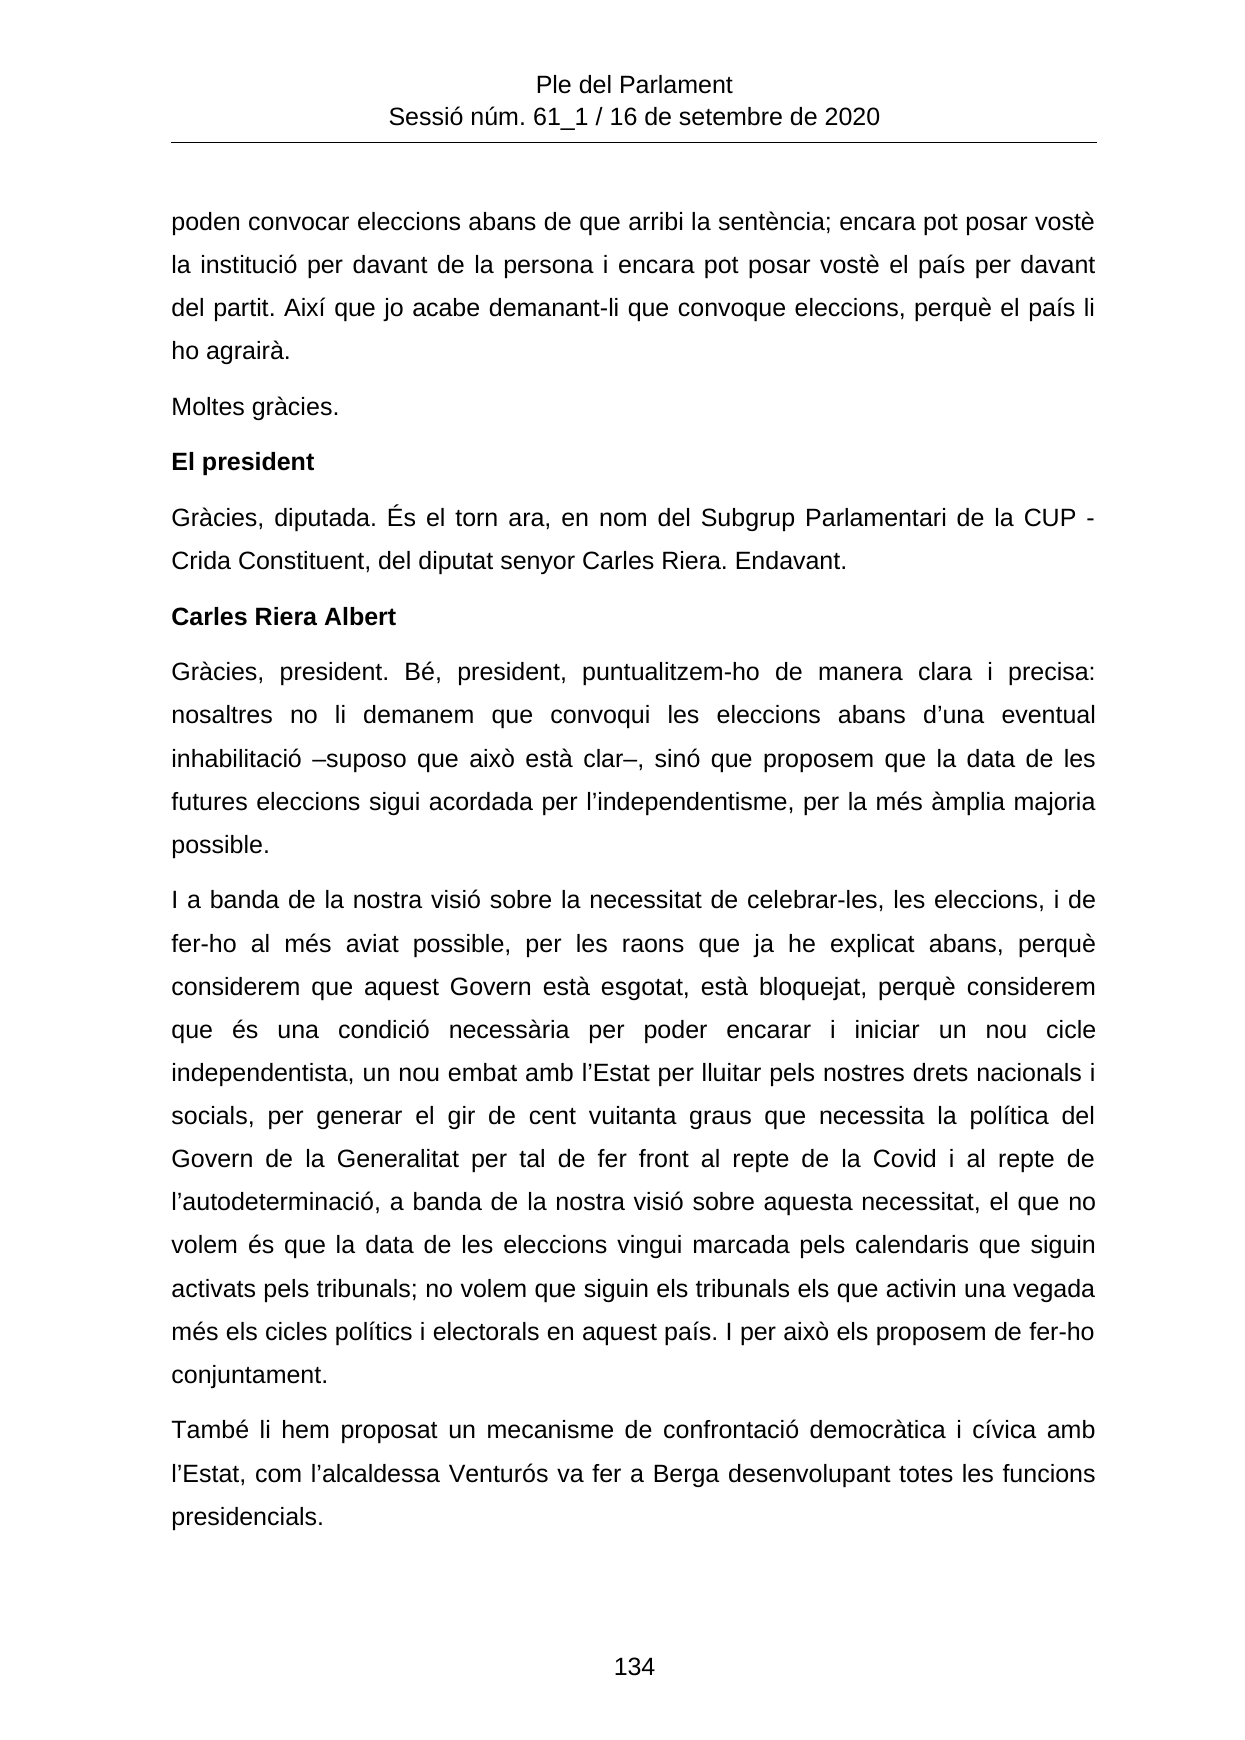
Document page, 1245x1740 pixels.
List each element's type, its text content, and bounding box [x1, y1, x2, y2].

text Gràcies, president. Bé, president, puntualitzem-ho de manera clara i precisa: nosaltres no li demanem que convoqui les eleccions abans d’una eventual inhabilitació –suposo que això està clar–, sinó que proposem que la data de les futures eleccions sigui acordada per l’independentisme, per la més àmplia majoria possible. [171, 657, 1097, 859]
text Carles Riera Albert [171, 602, 1097, 631]
text Gràcies, diputada. És el torn ara, en nom del Subgrup Parlamentari de la CUP - Crida Constituent, del diputat senyor Carles Riera. Endavant. [171, 503, 1097, 575]
text Moltes gràcies. [171, 392, 1097, 421]
text El president [171, 447, 1097, 476]
text També li hem proposat un mecanisme de confrontació democràtica i cívica amb l’Estat, com l’alcaldessa Venturós va fer a Berga desenvolupant totes les funcions presidencials. [171, 1416, 1097, 1531]
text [171, 207, 1097, 365]
text I a banda de la nostra visió sobre la necessitat de celebrar-les, les eleccions, i de fer-ho al més aviat possible, per les raons que ja he explicat abans, perquè considerem que aquest Govern està esgotat, està bloquejat, perquè considerem que és una condició necessària per poder encarar i iniciar un nou cicle independentista, un nou embat amb l’Estat per lluitar pels nostres drets nacionals i socials, per generar el gir de cent vuitanta graus que necessita la política del Govern de la Generalitat per tal de fer front al repte de la Covid i al repte de l’autodeterminació, a banda de la nostra visió sobre aquesta necessitat, el que no volem és que la data de les eleccions vingui marcada pels calendaris que siguin activats pels tribunals; no volem que siguin els tribunals els que activin una vegada més els cicles polítics i electorals en aquest país. I per això els proposem de fer-ho conjuntament. [171, 886, 1097, 1389]
